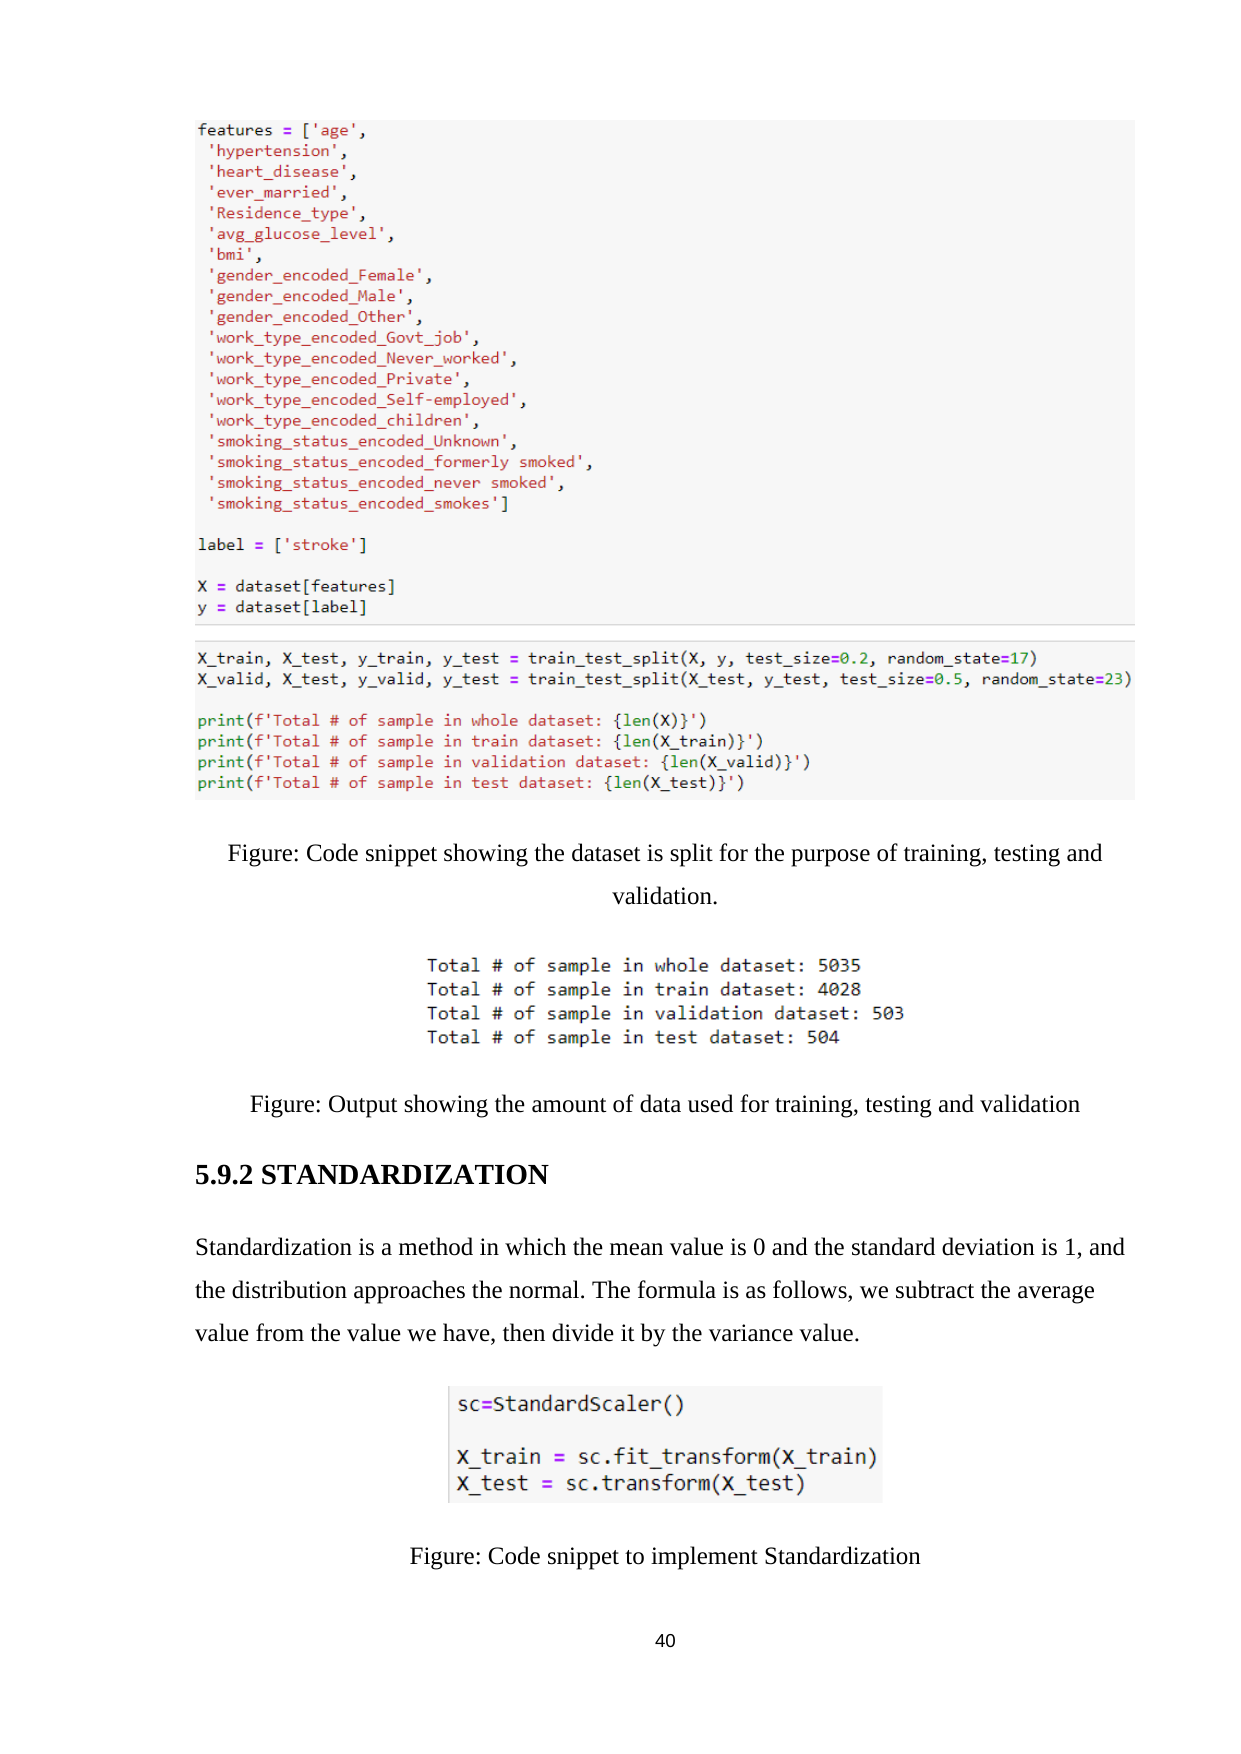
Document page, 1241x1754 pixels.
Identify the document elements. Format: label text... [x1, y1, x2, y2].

text Figure: Output showing the amount of data used for training, testing and validation [195, 1089, 1135, 1117]
picture [195, 120, 1135, 800]
text Figure: Code snippet showing the dataset is split for the purpose of training, testing and validation. [195, 838, 1135, 910]
picture [447, 1386, 883, 1503]
picture [423, 949, 907, 1051]
text 5.9.2 STANDARDIZATION [195, 1157, 1135, 1190]
text Figure: Code snippet to implement Standardization [195, 1541, 1135, 1570]
text Standardization is a method in which the mean value is 0 and the standard deviation is 1, and the distribution approaches the normal. The formula is as follows, we subtract the average value from the value we have, then divide it by the variance value. [195, 1232, 1135, 1347]
